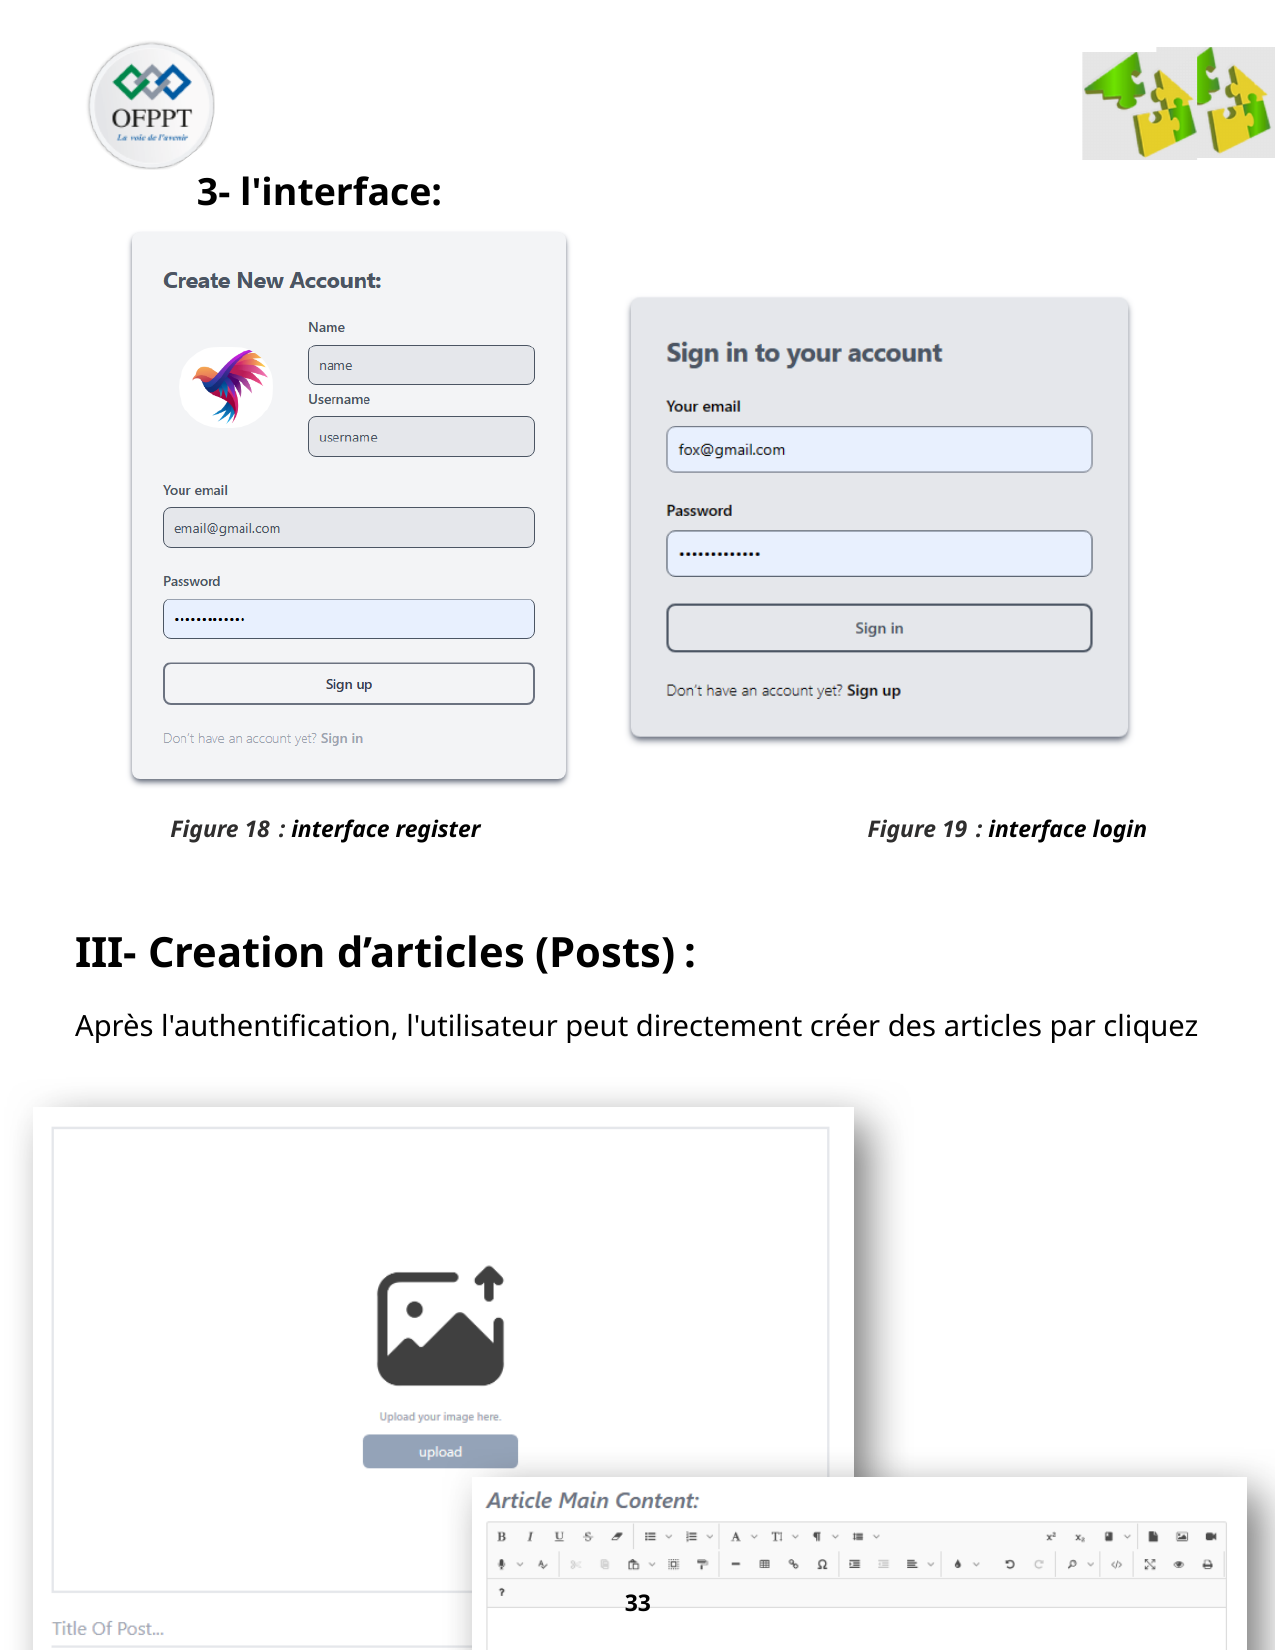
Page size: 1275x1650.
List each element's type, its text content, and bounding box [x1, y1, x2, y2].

picture [601, 273, 1157, 780]
text III- Creation d’articles (Posts) : [75, 923, 1200, 980]
text 3- l'interface: [75, 165, 1200, 216]
text Après l'authentification, l'utilisateur peut directement créer des articles par cliquez Button ‘Write’ : [75, 1005, 1200, 1090]
picture [1081, 47, 1275, 159]
picture [33, 1107, 1247, 1650]
picture [121, 221, 577, 789]
picture [83, 38, 215, 170]
